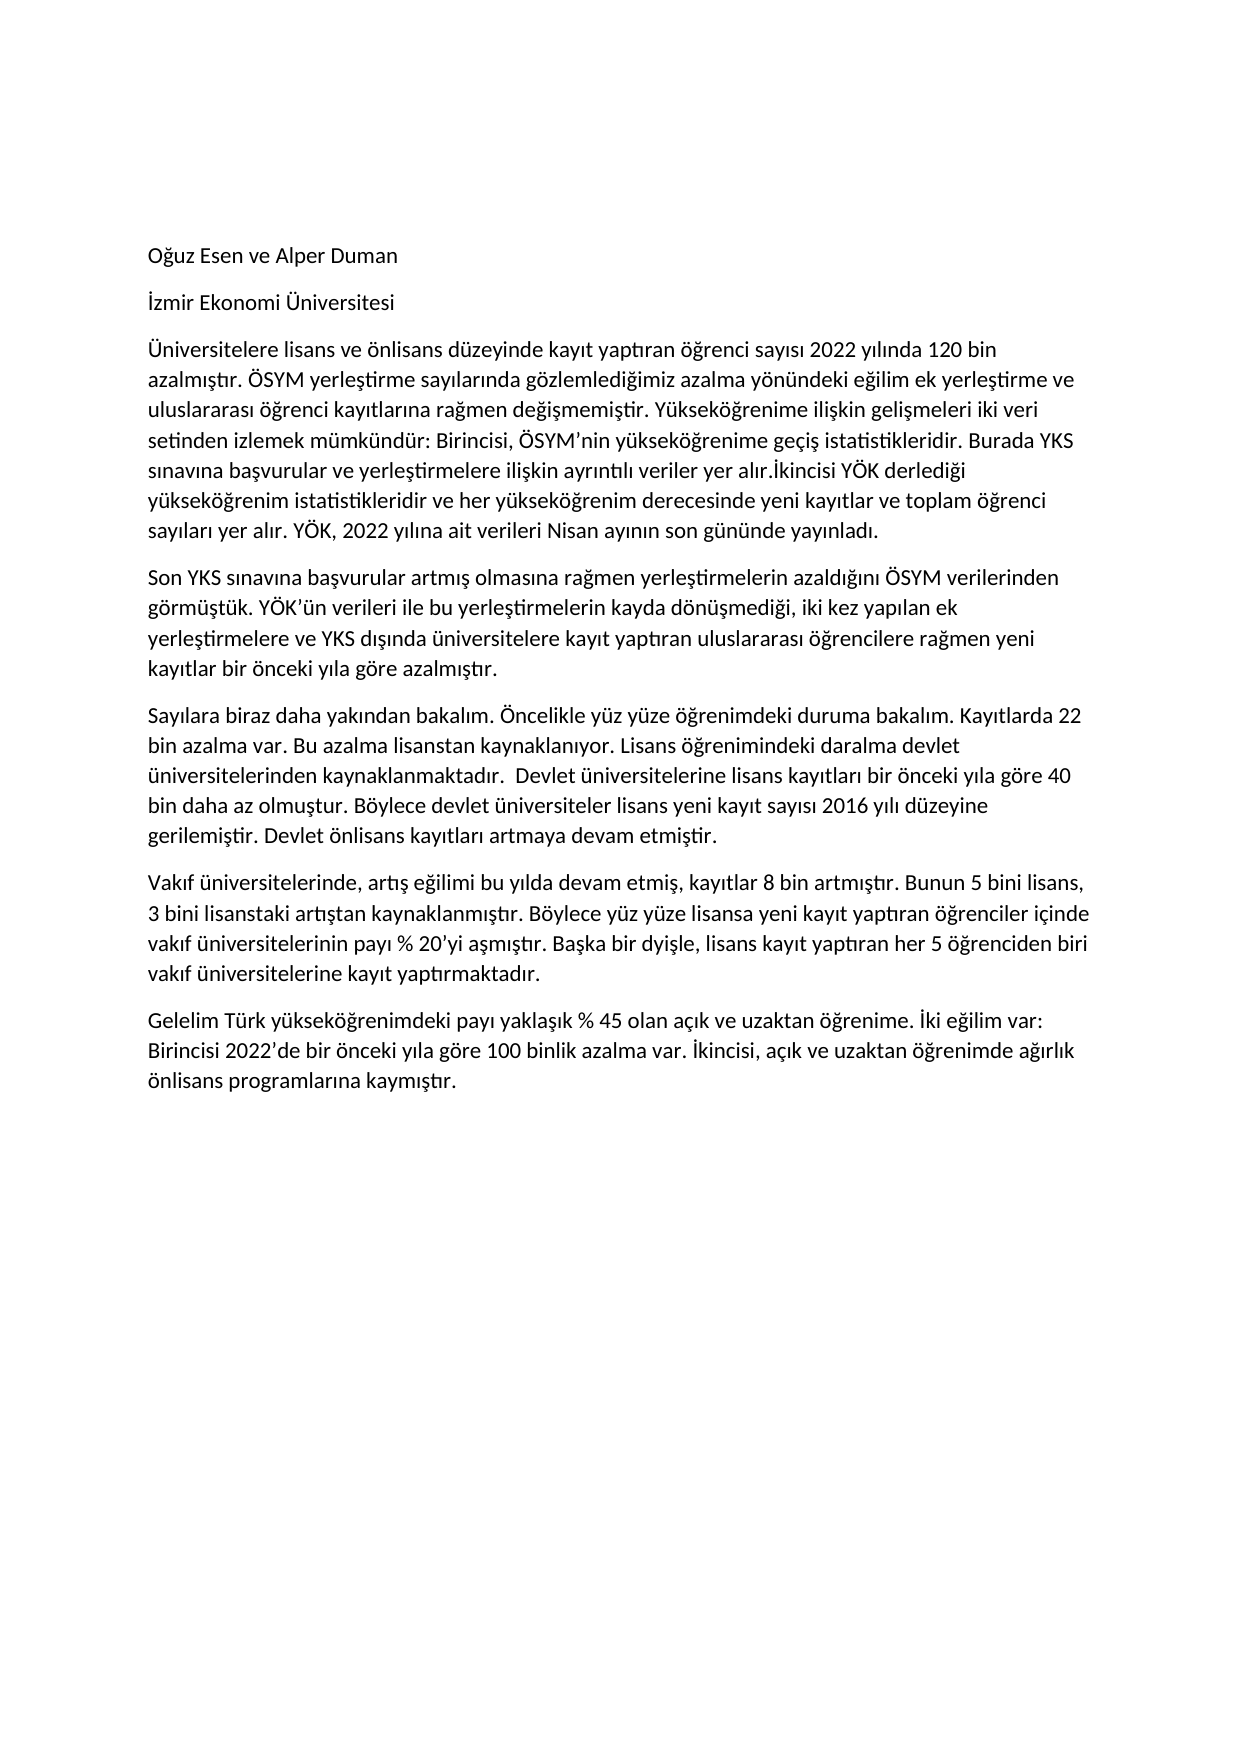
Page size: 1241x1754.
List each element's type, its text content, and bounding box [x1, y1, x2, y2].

text İzmir Ekonomi Üniversitesi [148, 288, 1093, 316]
text Oğuz Esen ve Alper Duman [148, 241, 1093, 269]
text Son YKS sınavına başvurular artmış olmasına rağmen yerleştirmelerin azaldığını ÖSYM verilerinden görmüştük. YÖK’ün verileri ile bu yerleştirmelerin kayda dönüşmediği, iki kez yapılan ek yerleştirmelere ve YKS dışında üniversitelere kayıt yaptıran uluslararası öğrencilere rağmen yeni kayıtlar bir önceki yıla göre azalmıştır. [148, 563, 1093, 682]
text Gelelim Türk yükseköğrenimdeki payı yaklaşık % 45 olan açık ve uzaktan öğrenime. İki eğilim var: Birincisi 2022’de bir önceki yıla göre 100 binlik azalma var. İkincisi, açık ve uzaktan öğrenimde ağırlık önlisans programlarına kaymıştır. [148, 1006, 1093, 1094]
text Vakıf üniversitelerinde, artış eğilimi bu yılda devam etmiş, kayıtlar 8 bin artmıştır. Bunun 5 bini lisans, 3 bini lisanstaki artıştan kaynaklanmıştır. Böylece yüz yüze lisansa yeni kayıt yaptıran öğrenciler içinde vakıf üniversitelerinin payı % 20’yi aşmıştır. Başka bir dyişle, lisans kayıt yaptıran her 5 öğrenciden biri vakıf üniversitelerine kayıt yaptırmaktadır. [148, 868, 1093, 987]
text Üniversitelere lisans ve önlisans düzeyinde kayıt yaptıran öğrenci sayısı 2022 yılında 120 bin azalmıştır. ÖSYM yerleştirme sayılarında gözlemlediğimiz azalma yönündeki eğilim ek yerleştirme ve uluslararası öğrenci kayıtlarına rağmen değişmemiştir. Yükseköğrenime ilişkin gelişmeleri iki veri setinden izlemek mümkündür: Birincisi, ÖSYM’nin yükseköğrenime geçiş istatistikleridir. Burada YKS sınavına başvurular ve yerleştirmelere ilişkin ayrıntılı veriler yer alır.İkincisi YÖK derlediği yükseköğrenim istatistikleridir ve her yükseköğrenim derecesinde yeni kayıtlar ve toplam öğrenci sayıları yer alır. YÖK, 2022 yılına ait verileri Nisan ayının son gününde yayınladı. [148, 335, 1093, 544]
text Sayılara biraz daha yakından bakalım. Öncelikle yüz yüze öğrenimdeki duruma bakalım. Kayıtlarda 22 bin azalma var. Bu azalma lisanstan kaynaklanıyor. Lisans öğrenimindeki daralma devlet üniversitelerinden kaynaklanmaktadır. Devlet üniversitelerine lisans kayıtları bir önceki yıla göre 40 bin daha az olmuştur. Böylece devlet üniversiteler lisans yeni kayıt sayısı 2016 yılı düzeyine gerilemiştir. Devlet önlisans kayıtları artmaya devam etmiştir. [148, 701, 1093, 849]
